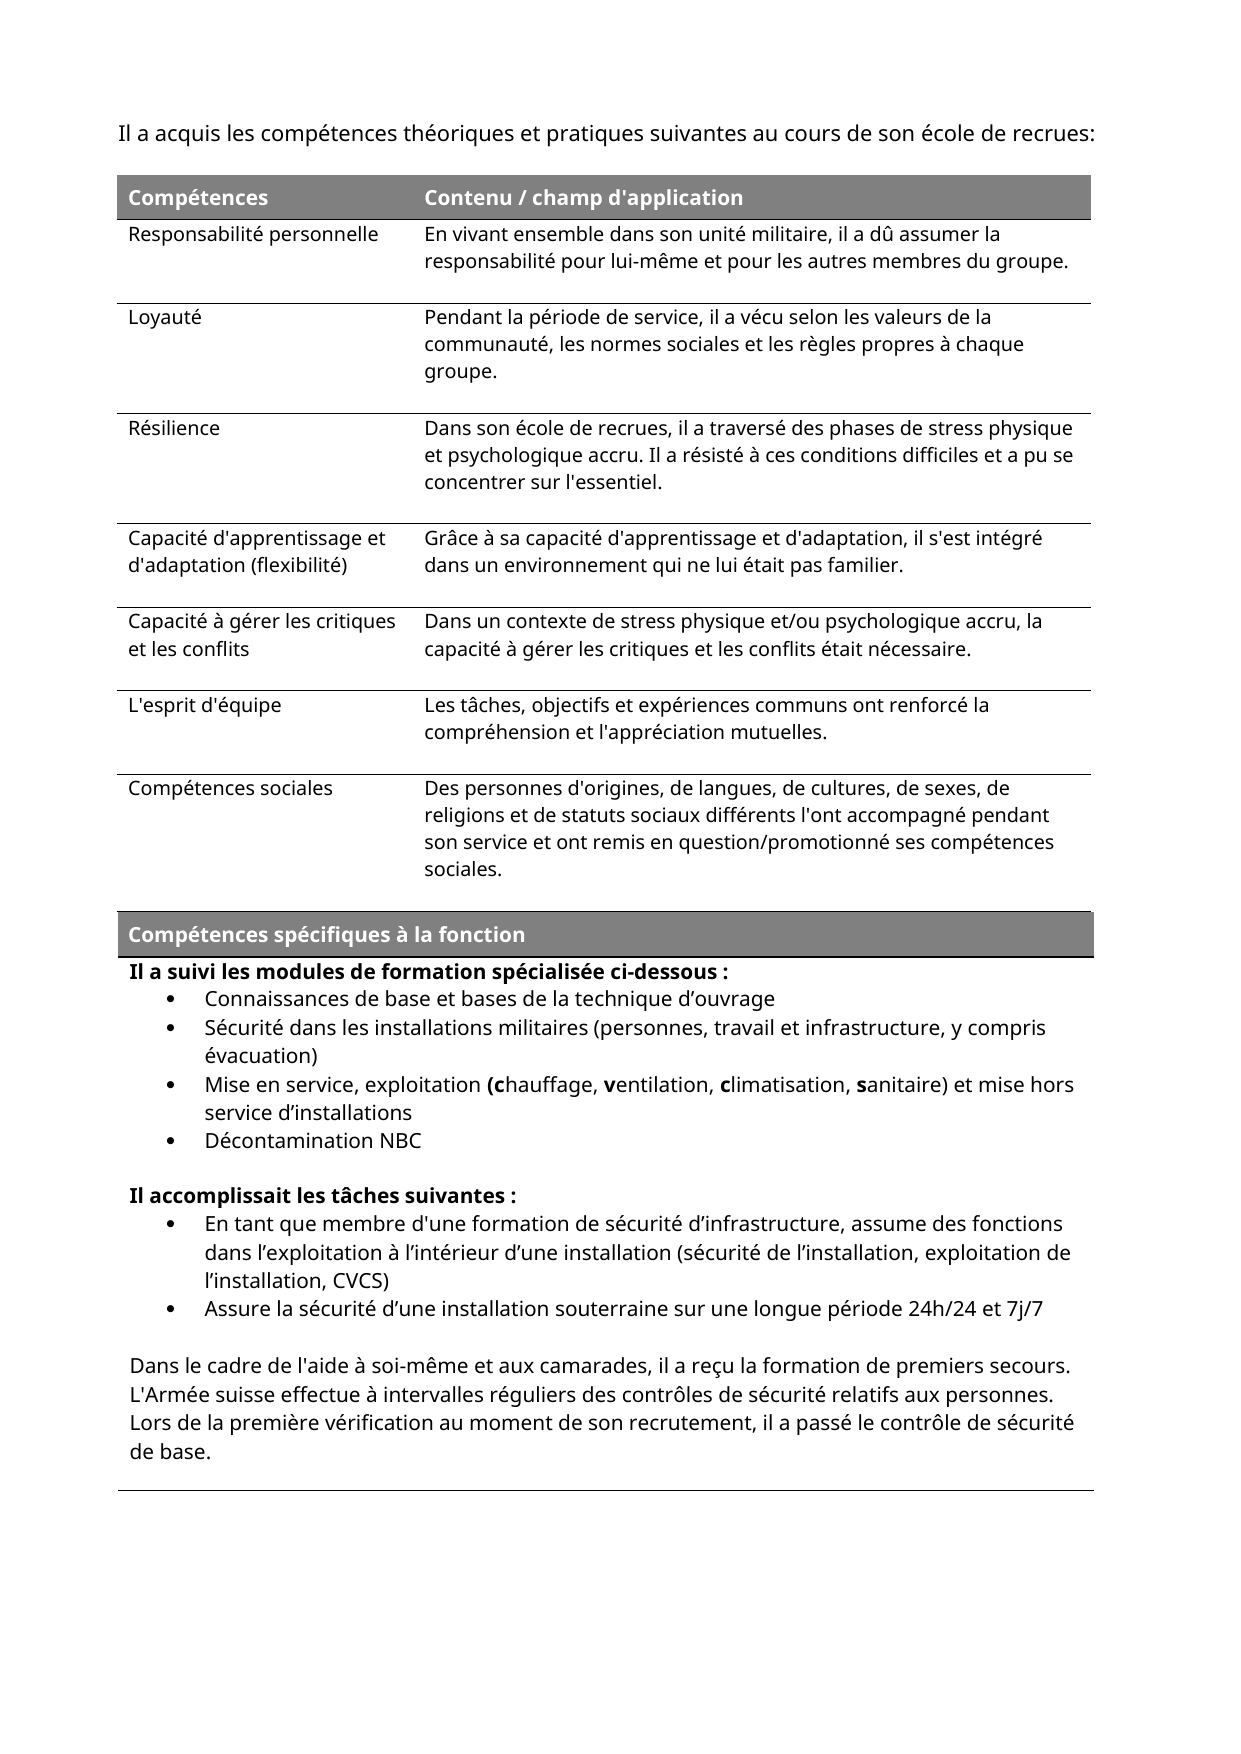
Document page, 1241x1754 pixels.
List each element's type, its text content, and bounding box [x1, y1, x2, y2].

table_cell Des personnes d'origines, de langues, de cultures, de sexes, de religions et de statuts sociaux différents l'ont accompagné pendant son service et ont remis en question/promotionné ses compétences sociales. [413, 775, 1091, 911]
table_cell Pendant la période de service, il a vécu selon les valeurs de la communauté, les normes sociales et les règles propres à chaque groupe. [413, 304, 1091, 413]
table_header Contenu / champ d'application [413, 175, 1091, 219]
table_cell Compétences sociales [117, 775, 413, 911]
table_cell Les tâches, objectifs et expériences communs ont renforcé la compréhension et l'appréciation mutuelles. [413, 691, 1091, 774]
table_cell L'esprit d'équipe [117, 691, 413, 774]
text Il a acquis les compétences théoriques et pratiques suivantes au cours de son école de recrues: [118, 118, 1122, 148]
table_cell Capacité à gérer les critiques et les conflits [117, 608, 413, 690]
table_cell Loyauté [117, 304, 413, 413]
table_cell En vivant ensemble dans son unité militaire, il a dû assumer la responsabilité pour lui-même et pour les autres membres du groupe. [413, 220, 1091, 302]
table_cell Capacité d'apprentissage et d'adaptation (flexibilité) [117, 524, 413, 607]
table_cell Dans son école de recrues, il a traversé des phases de stress physique et psychologique accru. Il a résisté à ces conditions difficiles et a pu se concentrer sur l'essentiel. [413, 414, 1091, 523]
table_cell Dans un contexte de stress physique et/ou psychologique accru, la capacité à gérer les critiques et les conflits était nécessaire. [413, 608, 1091, 690]
table_cell Responsabilité personnelle [117, 220, 413, 302]
table_header Compétences spécifiques à la fonction [118, 912, 1094, 956]
table_header Compétences [117, 175, 413, 219]
table_cell Il a suivi les modules de formation spécialisée ci-dessous : Connaissances de base et bases de la technique d’ouvrage Sécurité dans les installations militaires (personnes, travail et infrastructure, y compris évacuation) Mise en service, exploitation (chauffage, ventilation, climatisation, sanitaire) et mise hors service d’installations Décontamination NBC Il accomplissait les tâches suivantes : En tant que membre d'une formation de sécurité d’infrastructure, assume des fonctions dans l’exploitation à l’intérieur d’une installation (sécurité de l’installation, exploitation de l’installation, CVCS) Assure la sécurité d’une installation souterraine sur une longue période 24h/24 et 7j/7 Dans le cadre de l'aide à soi-même et aux camarades, il a reçu la formation de premiers secours. L'Armée suisse effectue à intervalles réguliers des contrôles de sécurité relatifs aux personnes. Lors de la première vérification au moment de son recrutement, il a passé le contrôle de sécurité de base. [118, 958, 1094, 1490]
table_cell Grâce à sa capacité d'apprentissage et d'adaptation, il s'est intégré dans un environnement qui ne lui était pas familier. [413, 524, 1091, 607]
table_cell Résilience [117, 414, 413, 523]
